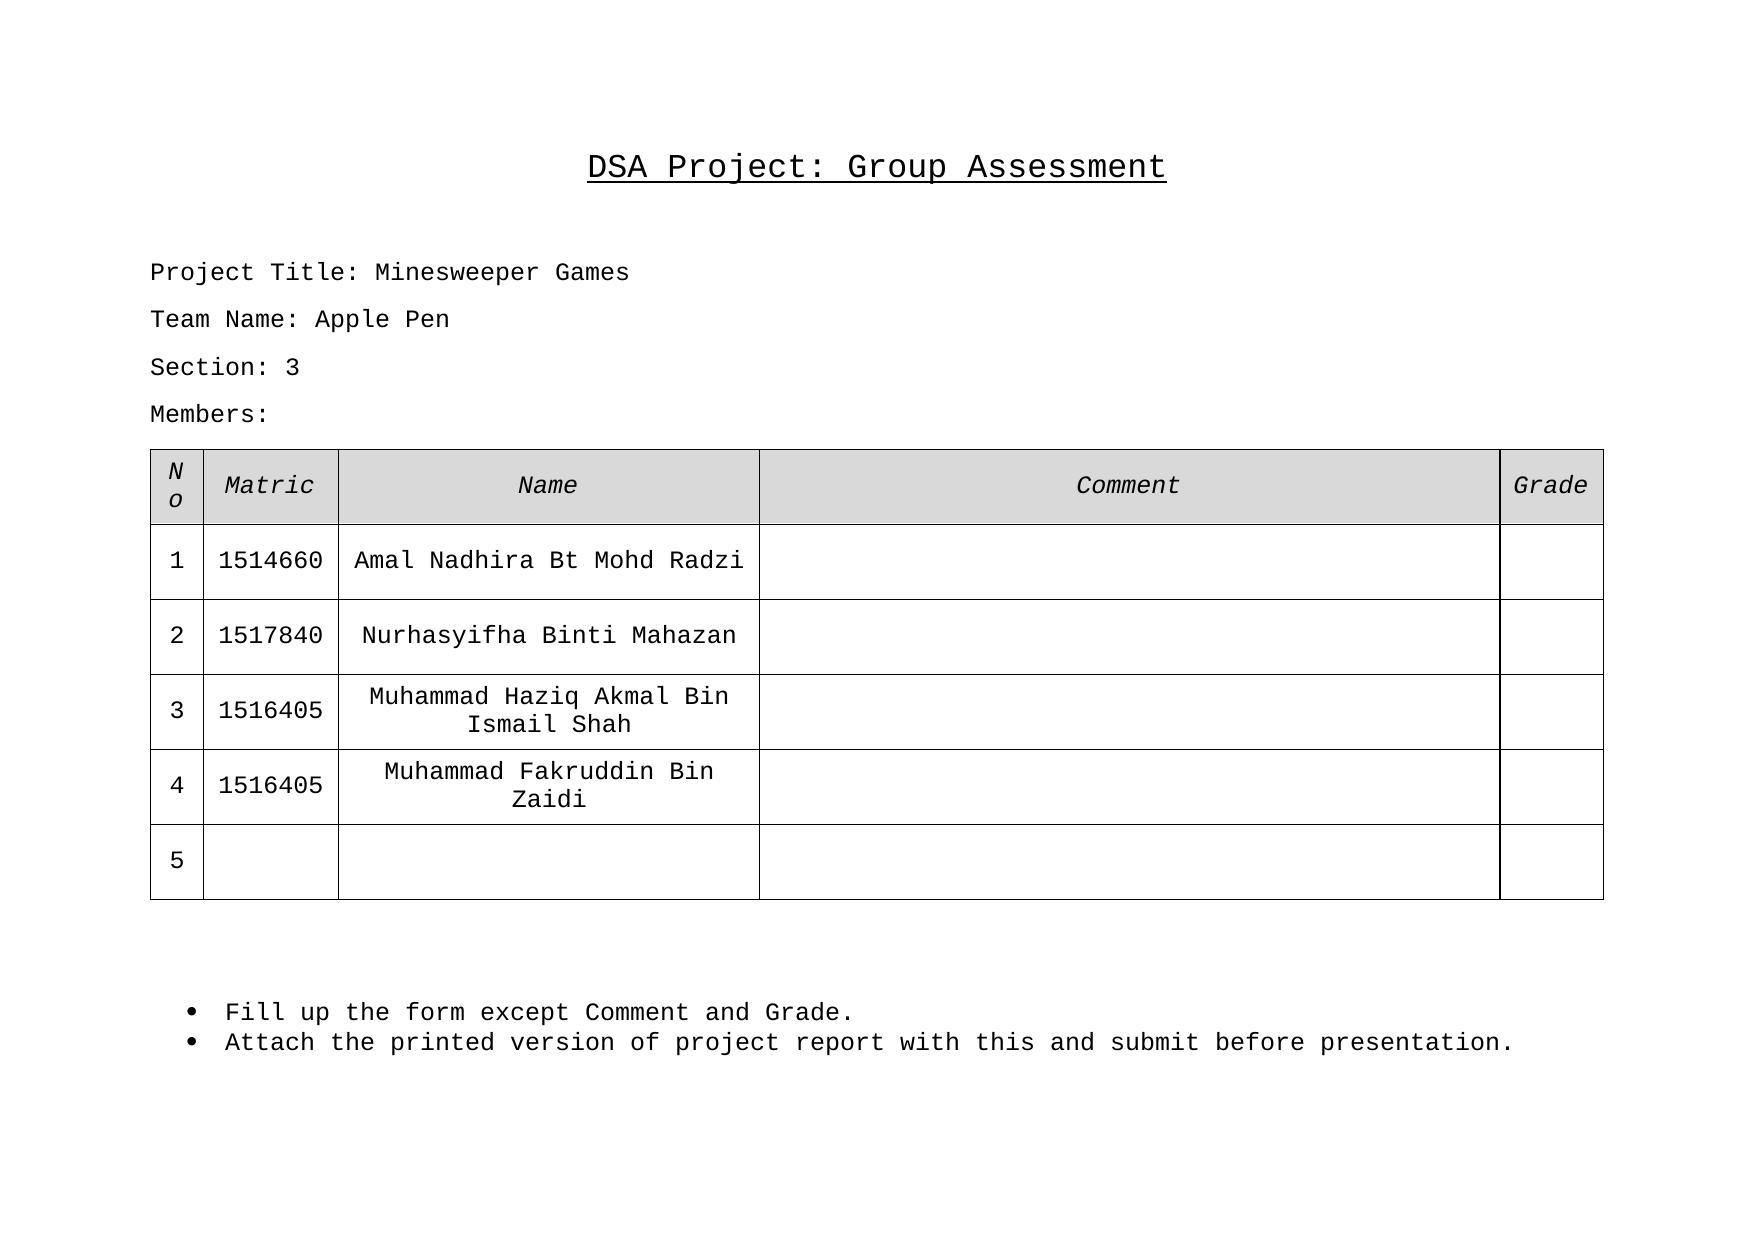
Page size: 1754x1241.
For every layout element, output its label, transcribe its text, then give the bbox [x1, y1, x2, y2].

table_cell [760, 825, 1499, 898]
table_header Name [339, 450, 759, 523]
table_cell 5 [151, 825, 203, 898]
table_cell Amal Nadhira Bt Mohd Radzi [339, 525, 759, 598]
table_cell 3 [151, 675, 203, 748]
list Attach the printed version of project report with this and submit before presentation. [187, 1029, 1604, 1058]
table_cell Muhammad Haziq Akmal Bin Ismail Shah [339, 675, 759, 748]
table_cell 1516405 [204, 675, 338, 748]
table_cell 1 [151, 525, 203, 598]
table_cell 4 [151, 750, 203, 823]
table_cell [1501, 525, 1603, 598]
text Project Title: Minesweeper Games [150, 260, 1604, 288]
text Team Name: Apple Pen [150, 307, 1604, 335]
table_cell 1514660 [204, 525, 338, 598]
table_header No [151, 450, 203, 523]
table_cell [1501, 825, 1603, 898]
table_cell 2 [151, 600, 203, 673]
table_cell 1517840 [204, 600, 338, 673]
table_cell [339, 825, 759, 898]
list Fill up the form except Comment and Grade. [187, 999, 1604, 1027]
table_cell [1501, 600, 1603, 673]
table_cell [760, 525, 1499, 598]
text DSA Project: Group Assessment [150, 150, 1604, 188]
table_cell [1501, 750, 1603, 823]
text Section: 3 [150, 354, 1604, 382]
table_cell [760, 750, 1499, 823]
table_cell [204, 825, 338, 898]
table_cell Nurhasyifha Binti Mahazan [339, 600, 759, 673]
table_header Grade [1501, 450, 1603, 523]
table_header Matric [204, 450, 338, 523]
table_cell [760, 675, 1499, 748]
table_cell [1501, 675, 1603, 748]
text Members: [150, 401, 1604, 430]
table_header Comment [760, 450, 1499, 523]
table_cell 1516405 [204, 750, 338, 823]
table_cell Muhammad Fakruddin Bin Zaidi [339, 750, 759, 823]
table_cell [760, 600, 1499, 673]
